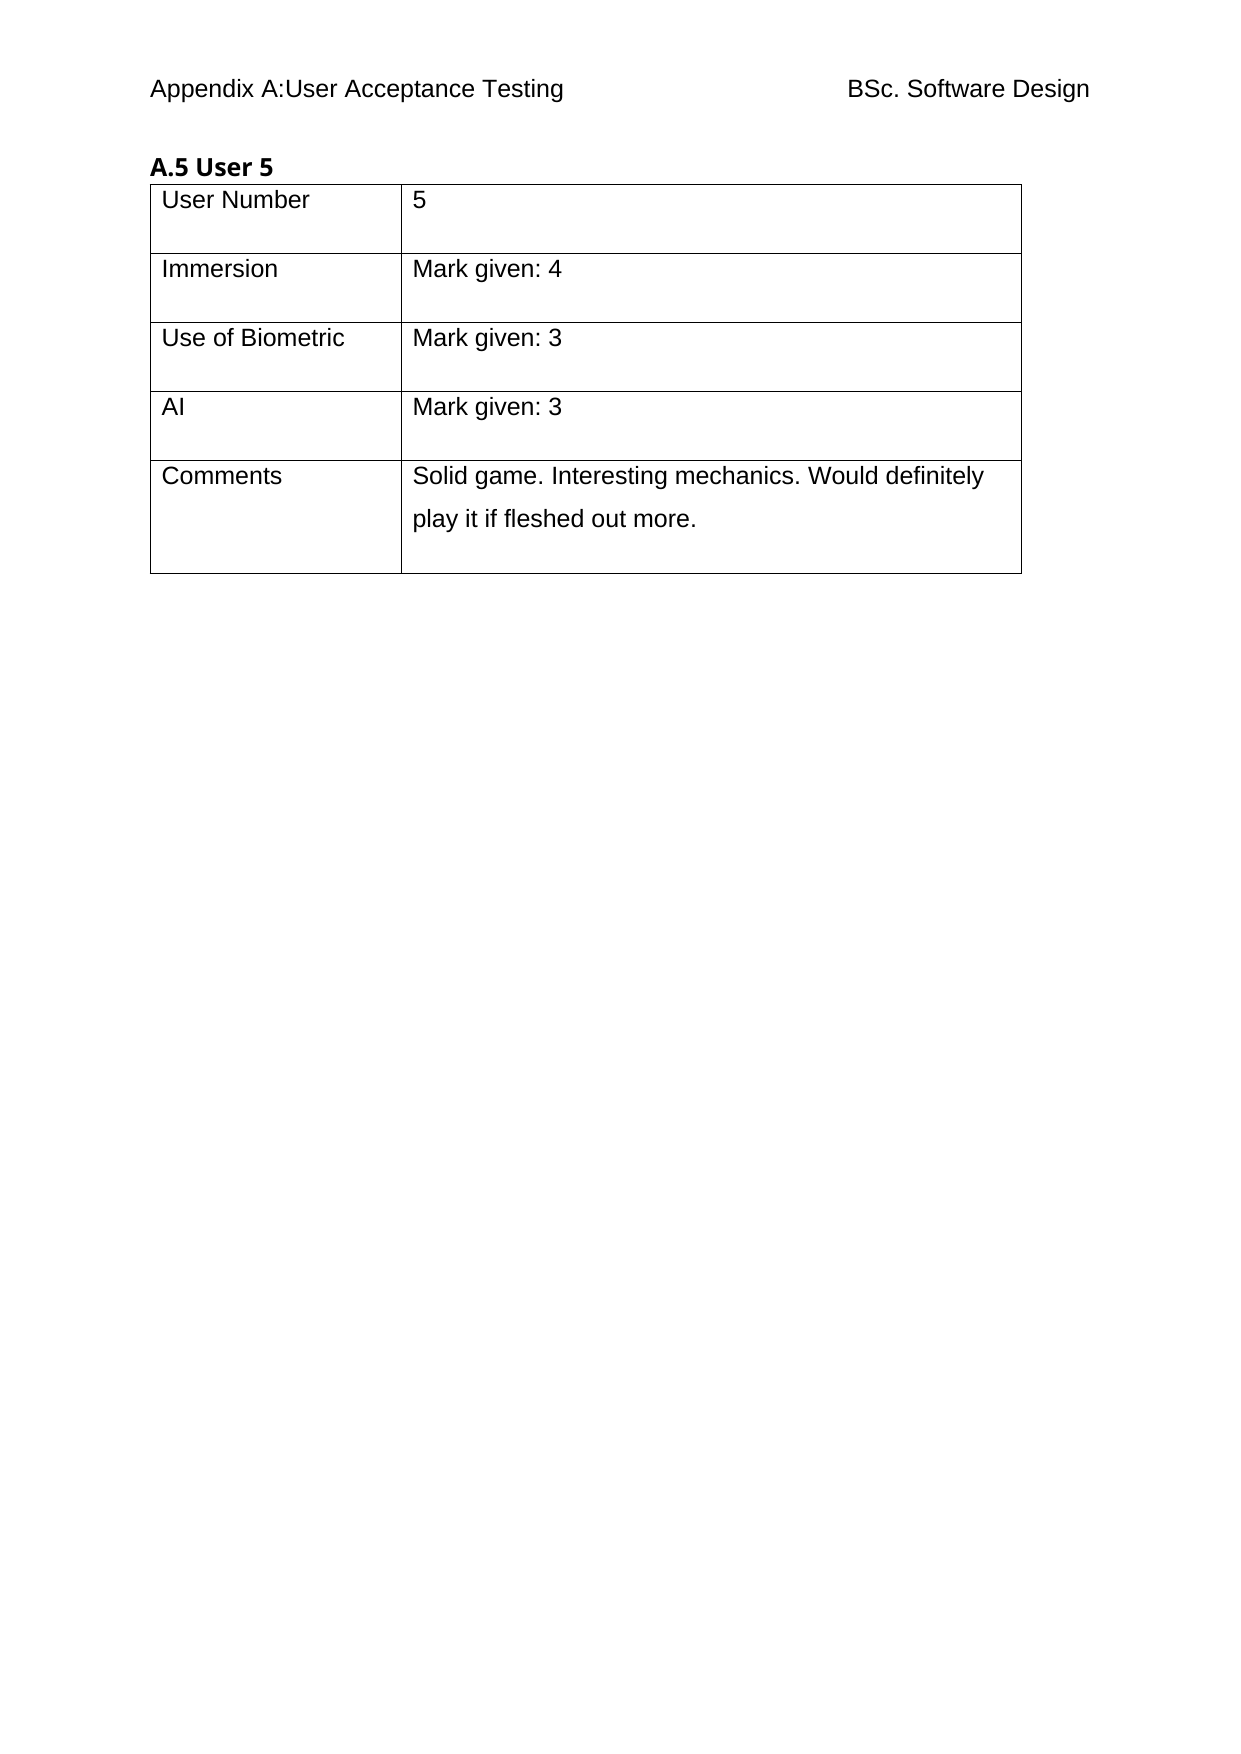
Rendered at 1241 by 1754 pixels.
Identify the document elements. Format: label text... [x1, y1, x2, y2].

table_cell Mark given: 3 [402, 392, 1021, 460]
table_cell Mark given: 4 [402, 254, 1021, 322]
table_cell AI [151, 392, 401, 460]
table_cell Solid game. Interesting mechanics. Would definitely play it if fleshed out more. [402, 461, 1021, 572]
table_cell Use of Biometric [151, 323, 401, 391]
table_header User Number [151, 185, 401, 253]
table_cell Comments [151, 461, 401, 572]
table_cell Immersion [151, 254, 401, 322]
subtitle User 5 [150, 150, 1090, 184]
table_cell Mark given: 3 [402, 323, 1021, 391]
table_header 5 [402, 185, 1021, 253]
